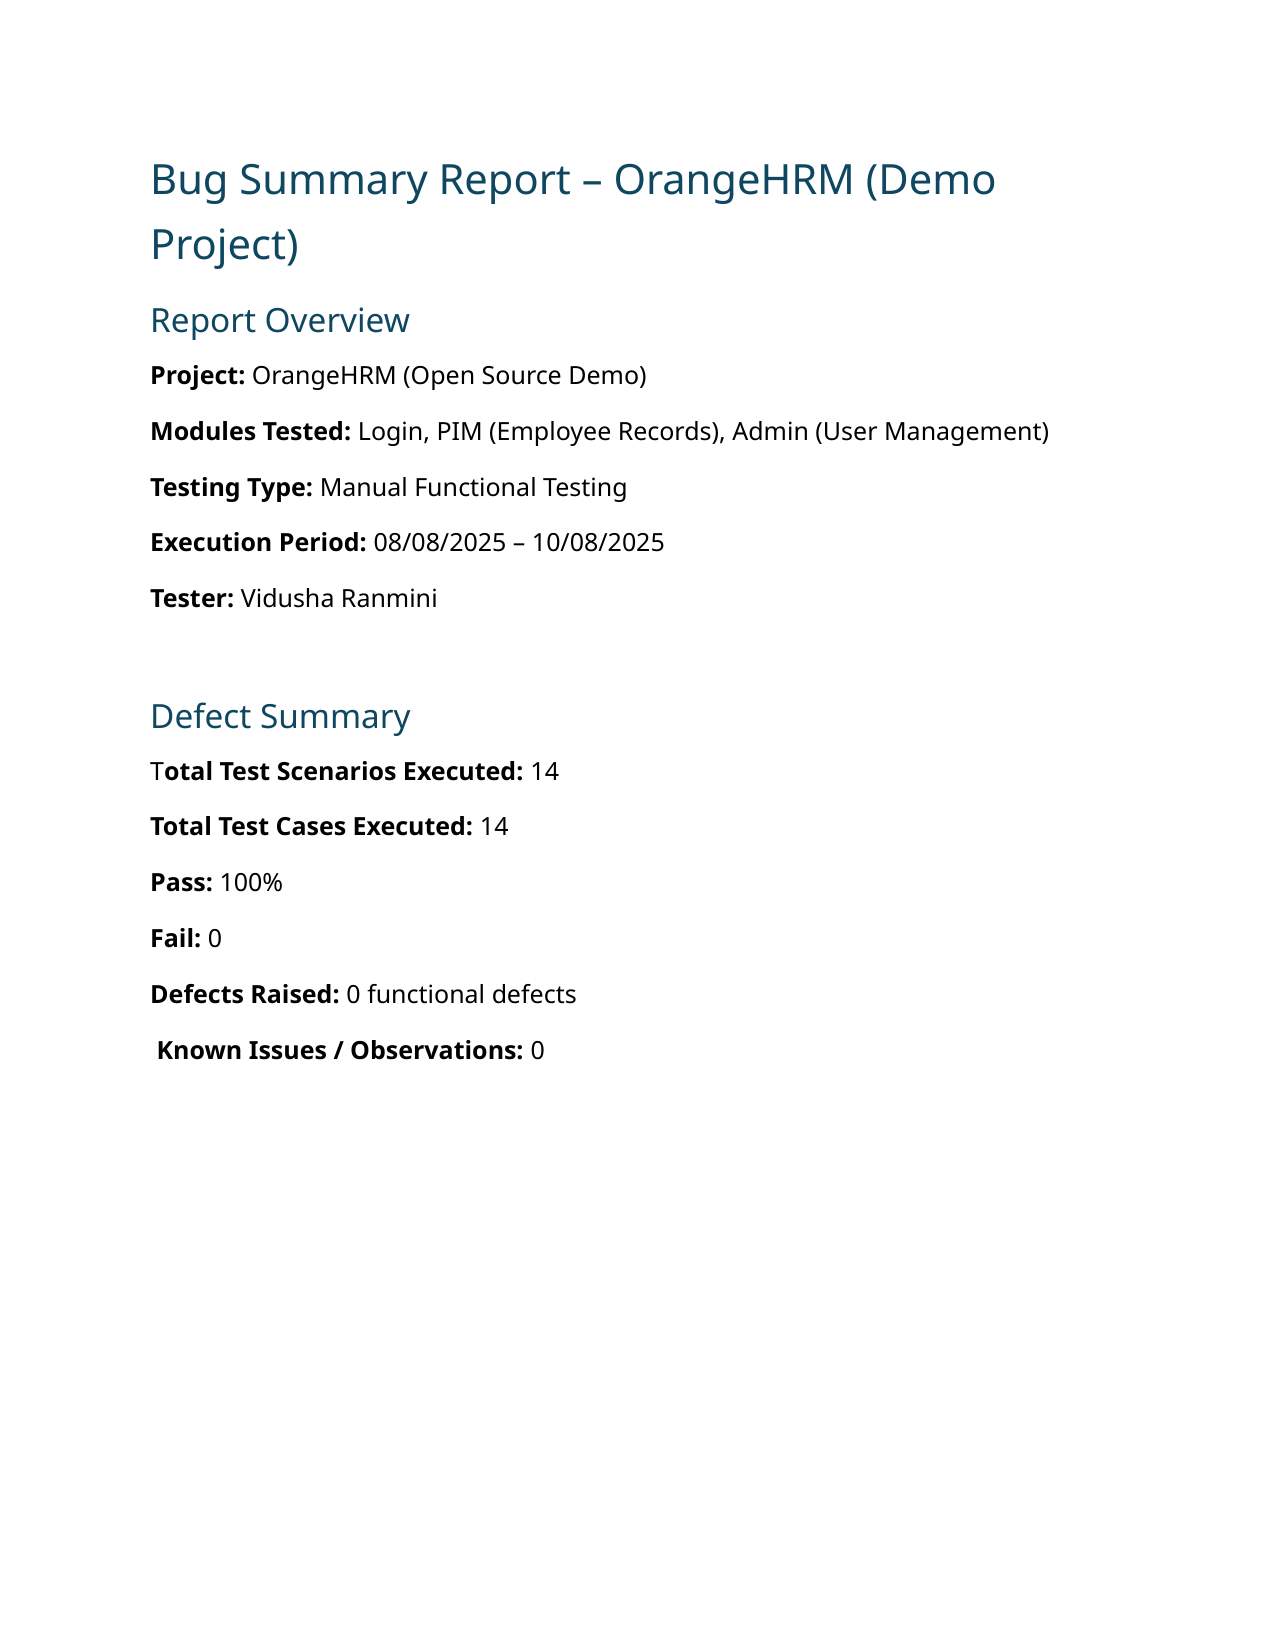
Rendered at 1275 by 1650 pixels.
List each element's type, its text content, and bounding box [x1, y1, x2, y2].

text Bug Summary Report – OrangeHRM (Demo Project) [150, 150, 1125, 272]
text Defects Raised: 0 functional defects [150, 976, 1125, 1011]
text Modules Tested: Login, PIM (Employee Records), Admin (User Management) [150, 413, 1125, 447]
text Total Test Cases Executed: 14 [150, 809, 1125, 843]
text Project: OrangeHRM (Open Source Demo) [150, 358, 1125, 392]
text Execution Period: 08/08/2025 – 10/08/2025 [150, 525, 1125, 559]
subtitle Report Overview [150, 297, 1125, 342]
text Known Issues / Observations: 0 [150, 1032, 1125, 1066]
text Total Test Scenarios Executed: 14 [150, 753, 1125, 787]
text Pass: 100% [150, 865, 1125, 899]
text Fail: 0 [150, 921, 1125, 955]
subtitle Defect Summary [150, 693, 1125, 738]
text Tester: Vidusha Ranmini [150, 581, 1125, 615]
text Testing Type: Manual Functional Testing [150, 469, 1125, 503]
